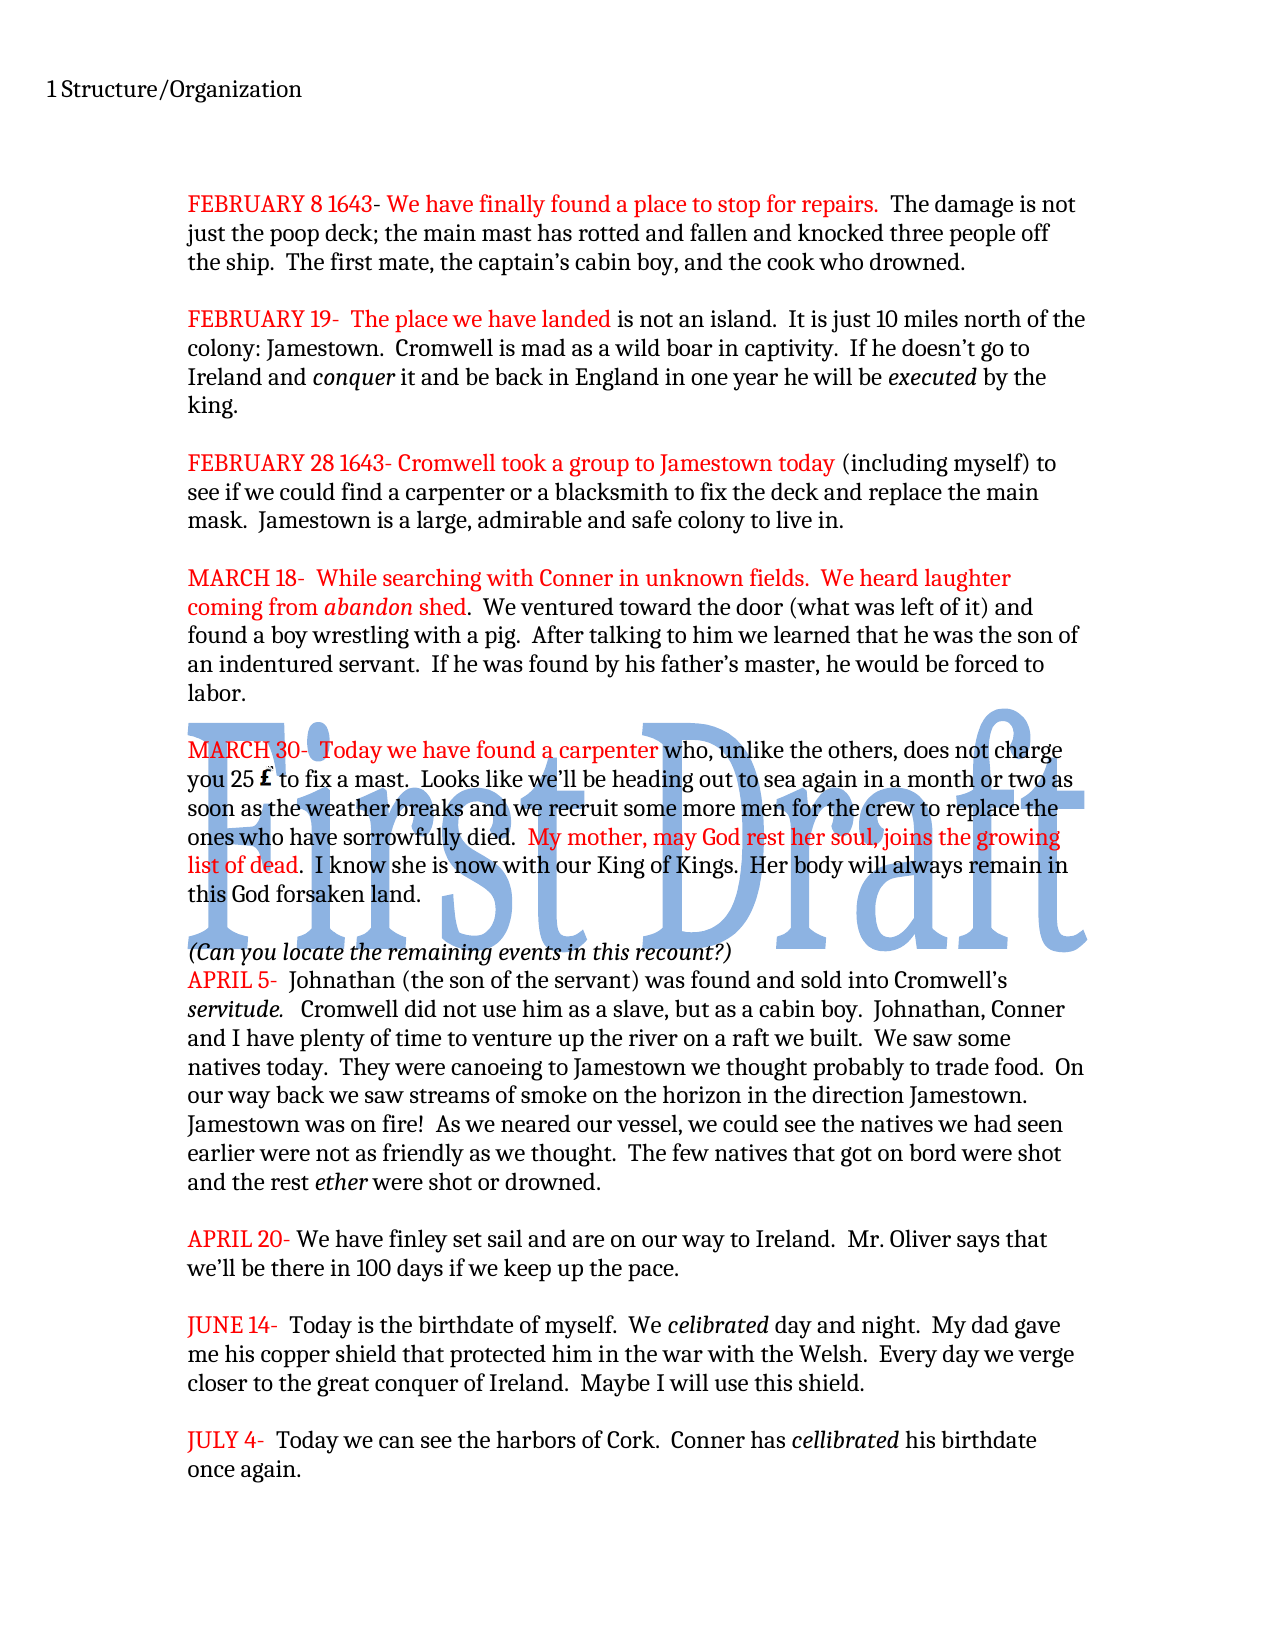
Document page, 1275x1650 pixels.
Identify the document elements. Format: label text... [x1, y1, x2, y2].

text APRIL 5- Johnathan (the son of the servant) was found and sold into Cromwell’s servitude. Cromwell did not use him as a slave, but as a cabin boy. Johnathan, Conner and I have plenty of time to venture up the river on a raft we built. We saw some natives today. They were canoeing to Jamestown we thought probably to trade food. On our way back we saw streams of smoke on the horizon in the direction Jamestown. Jamestown was on fire! As we neared our vessel, we could see the natives we had seen earlier were not as friendly as we thought. The few natives that got on bord were shot and the rest ether were shot or drowned. [187, 966, 1087, 1196]
text (Can you locate the remaining events in this recount?) [187, 937, 1087, 966]
text MARCH 30- Today we have found a carpenter who, unlike the others, does not charge you 25 to fix a mast. Looks like we’ll be heading out to sea again in a month or two as soon as the weather breaks and we recruit some more men for the crew to replace the ones who have sorrowfully died. My mother, may God rest her soul, joins the growing list of dead. I know she is now with our King of Kings. Her body will always remain in this God forsaken land. [187, 736, 1087, 909]
text APRIL 20- We have finley set sail and are on our way to Ireland. Mr. Oliver says that we’ll be there in 100 days if we keep up the pace. [187, 1225, 1087, 1282]
text JUNE 14- Today is the birthdate of myself. We celibrated day and night. My dad gave me his copper shield that protected him in the war with the Welsh. Every day we verge closer to the great conquer of Ireland. Maybe I will use this shield. [187, 1311, 1087, 1397]
text FEBRUARY 28 1643- Cromwell took a group to Jamestown today (including myself) to see if we could find a carpenter or a blacksmith to fix the deck and replace the main mask. Jamestown is a large, admirable and safe colony to live in. [187, 449, 1087, 535]
text JULY 4- Today we can see the harbors of Cork. Conner has cellibrated his birthdate once again. [187, 1426, 1087, 1484]
picture [259, 766, 274, 788]
text MARCH 18- While searching with Conner in unknown fields. We heard laughter coming from abandon shed. We ventured toward the door (what was left of it) and found a boy wrestling with a pig. After talking to him we learned that he was the son of an indentured servant. If he was found by his father’s master, he would be forced to labor. [187, 564, 1087, 707]
text FEBRUARY 19- The place we have landed is not an island. It is just 10 miles north of the colony: Jamestown. Cromwell is mad as a wild boar in captivity. If he doesn’t go to Ireland and conquer it and be back in England in one year he will be executed by the king. [187, 305, 1087, 420]
text FEBRUARY 8 1643- We have finally found a place to stop for repairs. The damage is not just the poop deck; the main mast has rotted and fallen and knocked three people off the ship. The first mate, the captain’s cabin boy, and the cook who drowned. [187, 190, 1087, 276]
